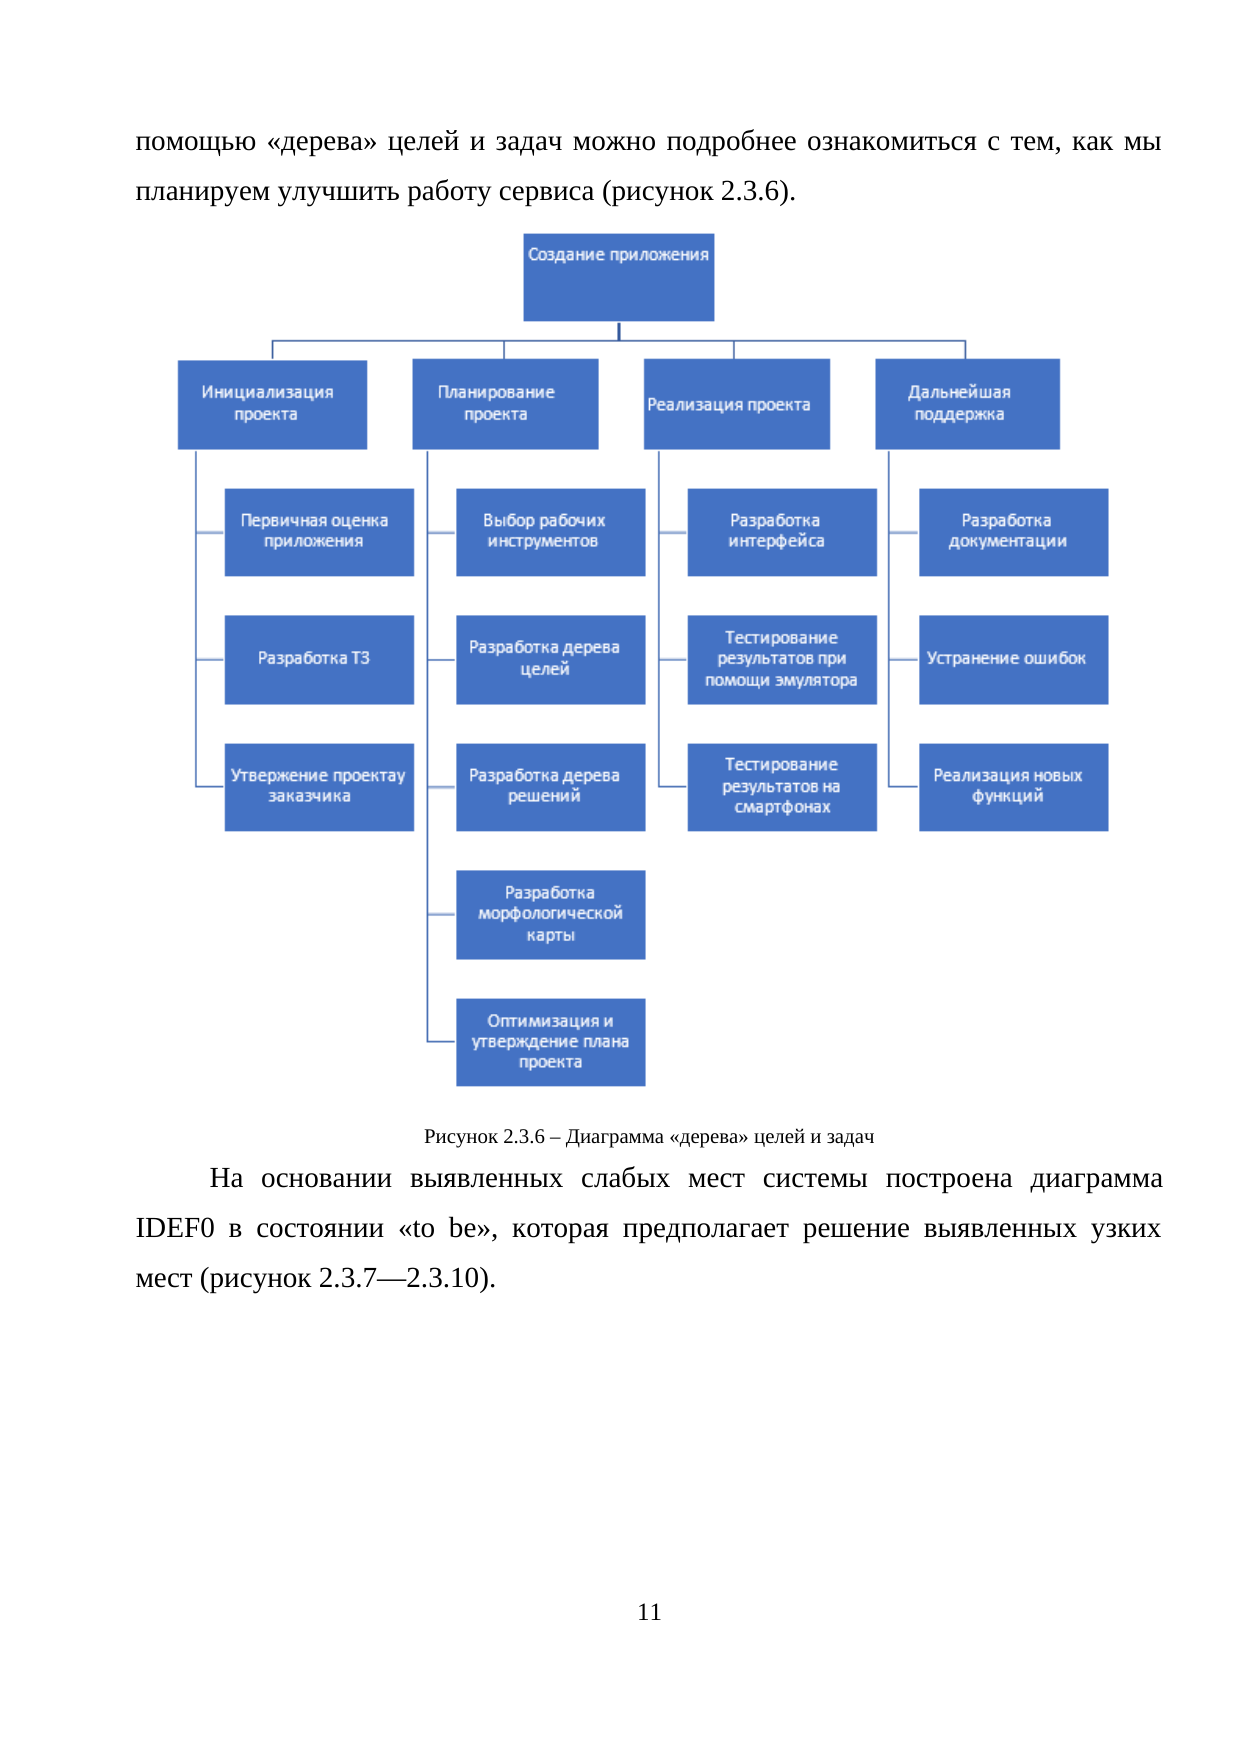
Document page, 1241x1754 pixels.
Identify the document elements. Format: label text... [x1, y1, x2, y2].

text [135, 123, 1163, 207]
text На основании выявленных слабых мест системы построена диаграмма IDEF0 в состоянии «to be», которая предполагает решение выявленных узких мест (рисунок 2.3.7—2.3.10). [135, 1160, 1163, 1294]
text Рисунок 2.3.6 – Диаграмма «дерева» целей и задач [135, 1124, 1163, 1148]
picture [136, 223, 1162, 1110]
